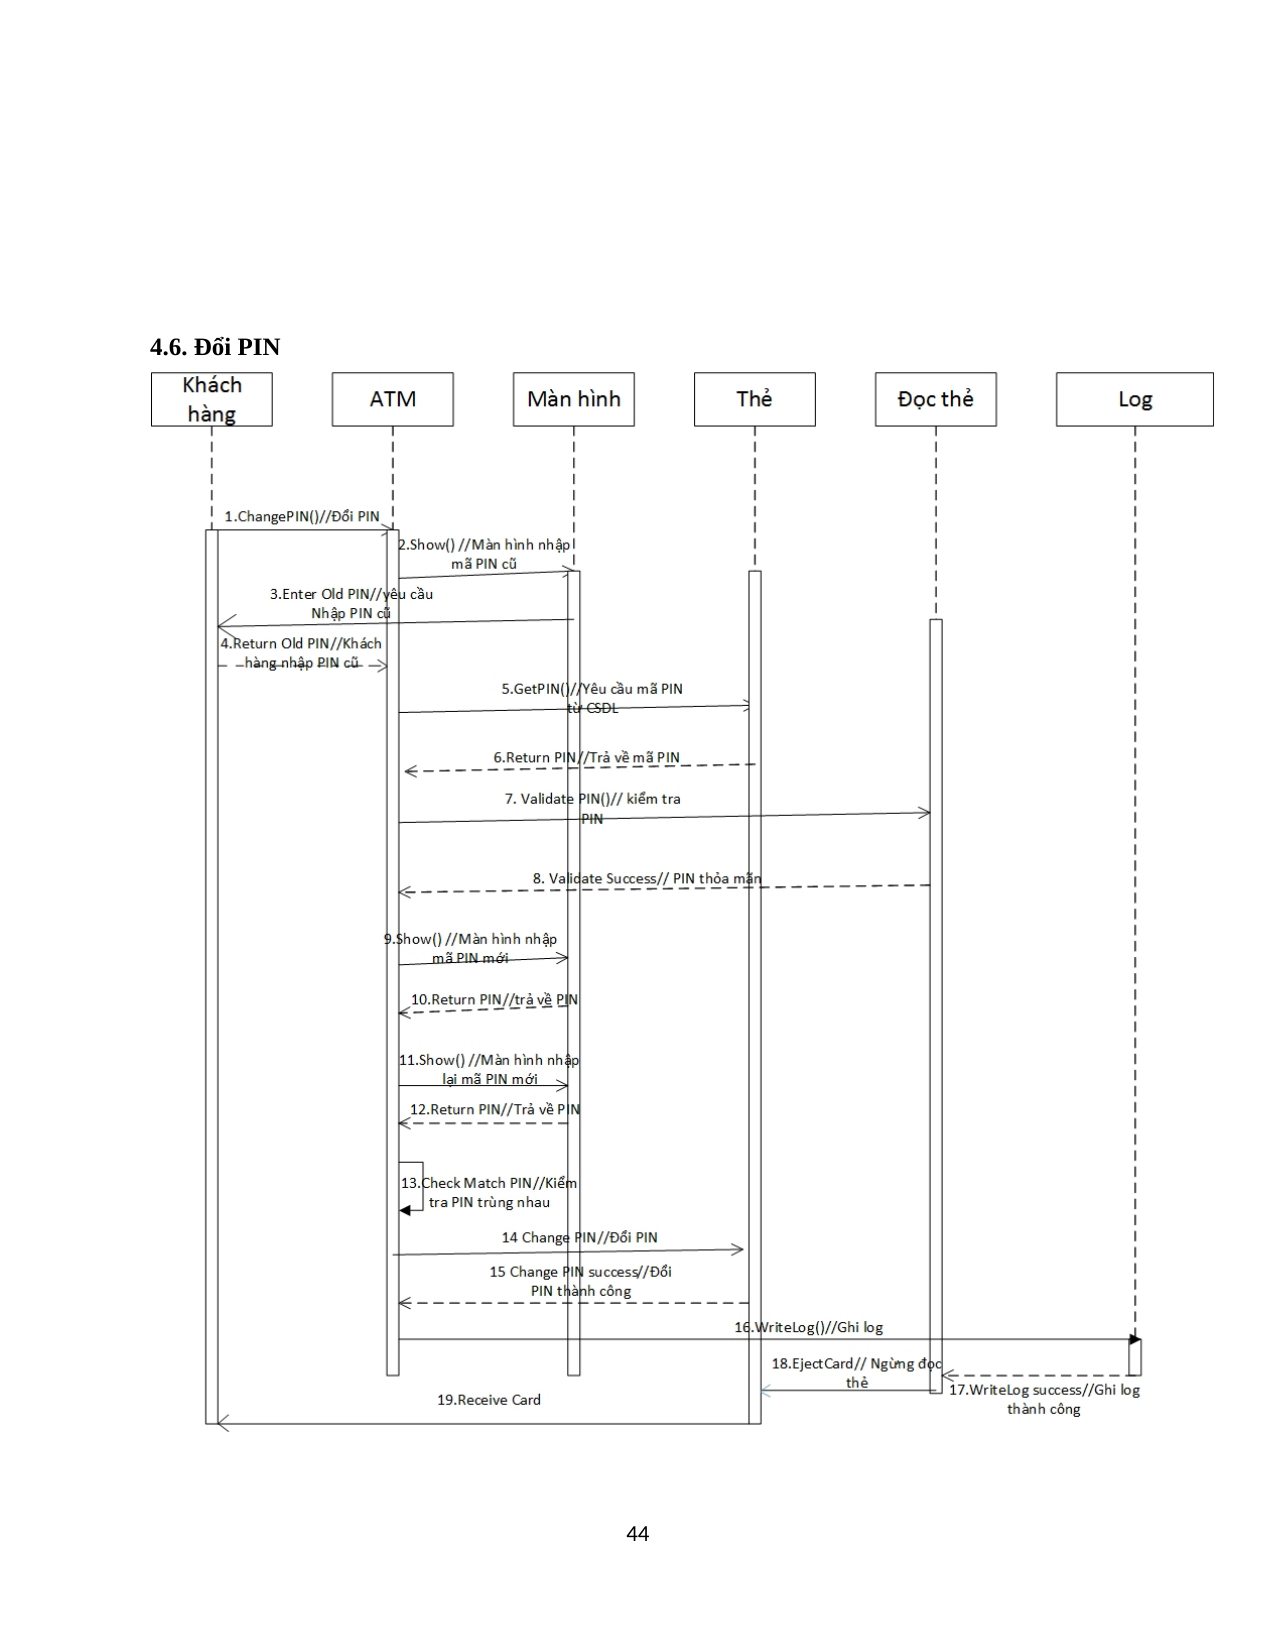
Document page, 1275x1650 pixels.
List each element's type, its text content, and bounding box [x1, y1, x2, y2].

subtitle 4.6. Đổi PIN [150, 332, 1125, 360]
picture [150, 362, 1215, 1433]
